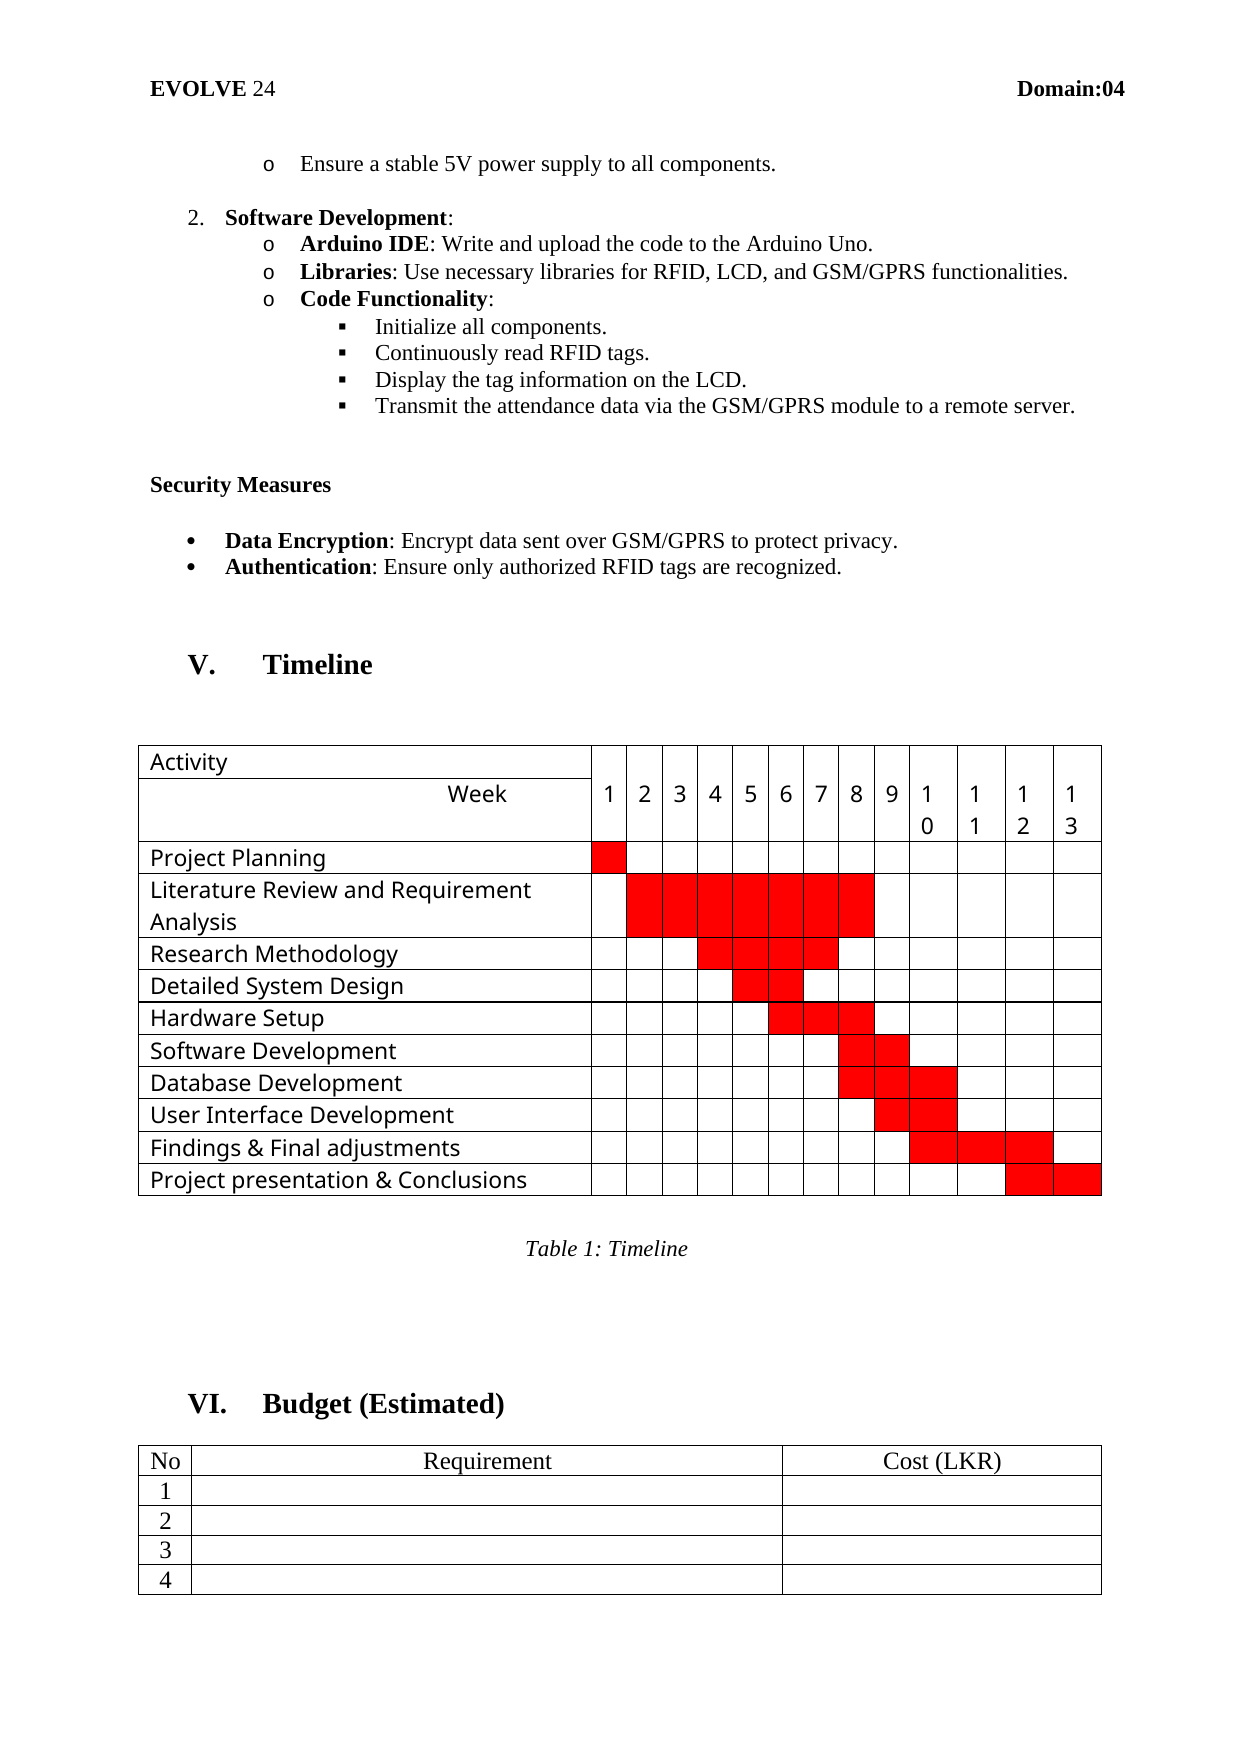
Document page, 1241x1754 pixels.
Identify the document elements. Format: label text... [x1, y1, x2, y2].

table_cell 10 [910, 778, 957, 841]
table_cell [875, 842, 909, 873]
table_cell [910, 938, 957, 969]
table_cell [875, 938, 909, 969]
table_cell [958, 1164, 1005, 1195]
table_cell [192, 1536, 782, 1564]
list Libraries: Use necessary libraries for RFID, LCD, and GSM/GPRS functionalities. [262, 258, 1090, 286]
table_header [1006, 746, 1053, 777]
table_cell Research Methodology [139, 938, 591, 969]
table_header [663, 746, 697, 777]
table_cell [733, 970, 768, 1001]
list Budget (Estimated) [187, 1386, 1090, 1419]
table_cell 9 [875, 778, 909, 841]
list Arduino IDE: Write and upload the code to the Arduino Uno. [262, 230, 1090, 258]
table_cell [1006, 938, 1053, 969]
table_cell [192, 1565, 782, 1594]
table_cell [910, 1067, 957, 1098]
table_cell 1 [592, 778, 626, 841]
table_cell 3 [139, 1536, 191, 1564]
table_header [1054, 746, 1101, 777]
table_cell [910, 1164, 957, 1195]
table_cell [698, 1099, 732, 1131]
table_cell [192, 1476, 782, 1505]
table_cell [875, 970, 909, 1001]
table_cell Project Planning [139, 842, 591, 873]
table_cell [910, 874, 957, 937]
table_cell [769, 1132, 803, 1163]
table_cell [592, 1099, 626, 1131]
table_cell 7 [804, 778, 838, 841]
table_cell [839, 842, 874, 873]
list Continuously read RFID tags. [337, 339, 1090, 366]
table_cell [592, 970, 626, 1001]
table_cell Literature Review and Requirement Analysis [139, 874, 591, 937]
text Security Measures [150, 471, 1090, 498]
table_cell [875, 1067, 909, 1098]
table_cell Project presentation & Conclusions [139, 1164, 591, 1195]
table_cell [875, 1099, 909, 1131]
table_cell [592, 1035, 626, 1066]
table_cell [783, 1476, 1101, 1505]
table_cell [1006, 970, 1053, 1001]
table_cell [839, 1132, 874, 1163]
table_header [627, 746, 662, 777]
table_cell [1006, 1132, 1053, 1163]
table_cell 8 [839, 778, 874, 841]
table_cell Week [139, 779, 591, 841]
table_cell [1054, 1035, 1101, 1066]
table_header [592, 746, 626, 777]
table_cell [698, 1164, 732, 1195]
table_cell 3 [663, 778, 697, 841]
table_cell [698, 938, 732, 969]
table_cell [1054, 1099, 1101, 1131]
table_header [958, 746, 1005, 777]
table_cell [627, 842, 662, 873]
table_header No [139, 1446, 191, 1475]
table_cell [592, 938, 626, 969]
table_cell [769, 1067, 803, 1098]
table_cell [733, 1003, 768, 1034]
table_cell [592, 1132, 626, 1163]
table_cell 13 [1054, 778, 1101, 841]
table_cell 1 [139, 1476, 191, 1505]
table_cell [663, 938, 697, 969]
list Code Functionality: [262, 286, 1090, 313]
table_cell [1054, 1003, 1101, 1034]
table_cell [769, 842, 803, 873]
table_cell [783, 1565, 1101, 1594]
table_cell [875, 1132, 909, 1163]
table_cell [769, 874, 803, 937]
table_cell [958, 874, 1005, 937]
table_cell [839, 1164, 874, 1195]
table_cell [804, 1164, 838, 1195]
list Data Encryption: Encrypt data sent over GSM/GPRS to protect privacy. [187, 527, 1090, 553]
table_cell [1054, 874, 1101, 937]
table_cell [769, 1164, 803, 1195]
table_cell [1054, 970, 1101, 1001]
table_cell [733, 1164, 768, 1195]
table_cell [839, 970, 874, 1001]
table_cell User Interface Development [139, 1099, 591, 1131]
table_cell [663, 1003, 697, 1034]
table_cell [627, 1164, 662, 1195]
table_cell [1054, 842, 1101, 873]
table_cell [769, 970, 803, 1001]
list Table 1: Timeline [487, 1235, 1090, 1261]
table_cell [663, 842, 697, 873]
table_header Requirement [192, 1446, 782, 1475]
table_cell [875, 1003, 909, 1034]
table_cell 4 [139, 1565, 191, 1594]
table_cell [627, 938, 662, 969]
table_cell [769, 1003, 803, 1034]
table_cell [627, 1099, 662, 1131]
table_cell [733, 1067, 768, 1098]
list Transmit the attendance data via the GSM/GPRS module to a remote server. [337, 392, 1090, 418]
table_cell [783, 1536, 1101, 1564]
table_cell [769, 1099, 803, 1131]
table_cell Findings & Final adjustments [139, 1132, 591, 1163]
table_cell [839, 874, 874, 937]
table_cell 5 [733, 778, 768, 841]
table_cell [733, 1132, 768, 1163]
table_cell [769, 938, 803, 969]
table_cell [839, 938, 874, 969]
table_header Cost (LKR) [783, 1446, 1101, 1475]
table_cell [1006, 1164, 1053, 1195]
list Initialize all components. [337, 313, 1090, 339]
table_cell [592, 842, 626, 873]
table_cell Hardware Setup [139, 1003, 591, 1034]
table_cell [698, 1132, 732, 1163]
table_header Activity [139, 746, 591, 777]
table_cell [663, 970, 697, 1001]
table_cell 12 [1006, 778, 1053, 841]
table_header [910, 746, 957, 777]
table_cell [1006, 842, 1053, 873]
table_cell [1006, 1067, 1053, 1098]
table_cell [1054, 1164, 1101, 1195]
table_cell [592, 1003, 626, 1034]
table_cell [1006, 874, 1053, 937]
list Ensure a stable 5V power supply to all components. [262, 150, 1090, 178]
table_cell [627, 874, 662, 937]
table_cell [733, 1035, 768, 1066]
table_cell [698, 842, 732, 873]
table_cell [804, 1099, 838, 1131]
table_cell [958, 970, 1005, 1001]
table_cell [910, 842, 957, 873]
table_cell [1054, 1132, 1101, 1163]
table_cell 4 [698, 778, 732, 841]
table_cell [663, 1067, 697, 1098]
table_cell [875, 1164, 909, 1195]
table_cell [958, 842, 1005, 873]
table_cell 6 [769, 778, 803, 841]
table_cell [804, 1003, 838, 1034]
table_cell [804, 970, 838, 1001]
table_cell [875, 874, 909, 937]
table_header [698, 746, 732, 777]
table_cell 2 [627, 778, 662, 841]
table_cell [698, 1067, 732, 1098]
table_cell [698, 874, 732, 937]
table_header [875, 746, 909, 777]
table_cell Database Development [139, 1067, 591, 1098]
table_cell Detailed System Design [139, 970, 591, 1001]
table_cell [627, 970, 662, 1001]
table_cell [733, 938, 768, 969]
table_cell [839, 1067, 874, 1098]
table_cell [804, 1132, 838, 1163]
table_cell [627, 1132, 662, 1163]
table_cell [804, 938, 838, 969]
table_cell [698, 1003, 732, 1034]
table_cell [733, 842, 768, 873]
table_cell [839, 1003, 874, 1034]
table_cell [910, 1099, 957, 1131]
table_cell [910, 1035, 957, 1066]
table_cell [783, 1506, 1101, 1534]
table_cell [663, 1164, 697, 1195]
table_cell [958, 938, 1005, 969]
table_cell 11 [958, 778, 1005, 841]
table_cell [733, 874, 768, 937]
table_cell [875, 1035, 909, 1066]
table_cell [910, 1003, 957, 1034]
table_cell [592, 1164, 626, 1195]
table_cell [1006, 1003, 1053, 1034]
table_cell [1006, 1035, 1053, 1066]
table_cell [698, 1035, 732, 1066]
table_cell Software Development [139, 1035, 591, 1066]
list Display the tag information on the LCD. [337, 366, 1090, 392]
table_cell [839, 1035, 874, 1066]
table_cell [804, 1067, 838, 1098]
table_cell [804, 842, 838, 873]
table_header [804, 746, 838, 777]
table_cell 2 [139, 1506, 191, 1534]
table_cell [733, 1099, 768, 1131]
table_cell [1054, 1067, 1101, 1098]
table_cell [663, 874, 697, 937]
table_cell [627, 1003, 662, 1034]
table_cell [1054, 938, 1101, 969]
table_cell [958, 1035, 1005, 1066]
table_cell [804, 874, 838, 937]
list Authentication: Ensure only authorized RFID tags are recognized. [187, 553, 1090, 579]
table_cell [663, 1035, 697, 1066]
list Timeline [187, 647, 1090, 681]
table_header [839, 746, 874, 777]
table_cell [663, 1132, 697, 1163]
table_header [733, 746, 768, 777]
table_cell [592, 1067, 626, 1098]
table_cell [627, 1035, 662, 1066]
table_cell [958, 1067, 1005, 1098]
table_cell [627, 1067, 662, 1098]
table_cell [804, 1035, 838, 1066]
table_cell [192, 1506, 782, 1534]
table_cell [769, 1035, 803, 1066]
table_cell [698, 970, 732, 1001]
table_cell [910, 970, 957, 1001]
table_cell [958, 1003, 1005, 1034]
table_cell [958, 1132, 1005, 1163]
table_cell [663, 1099, 697, 1131]
table_cell [910, 1132, 957, 1163]
table_cell [592, 874, 626, 937]
list Software Development: [187, 204, 1090, 230]
table_cell [958, 1099, 1005, 1131]
table_cell [1006, 1099, 1053, 1131]
table_header [769, 746, 803, 777]
table_cell [839, 1099, 874, 1131]
